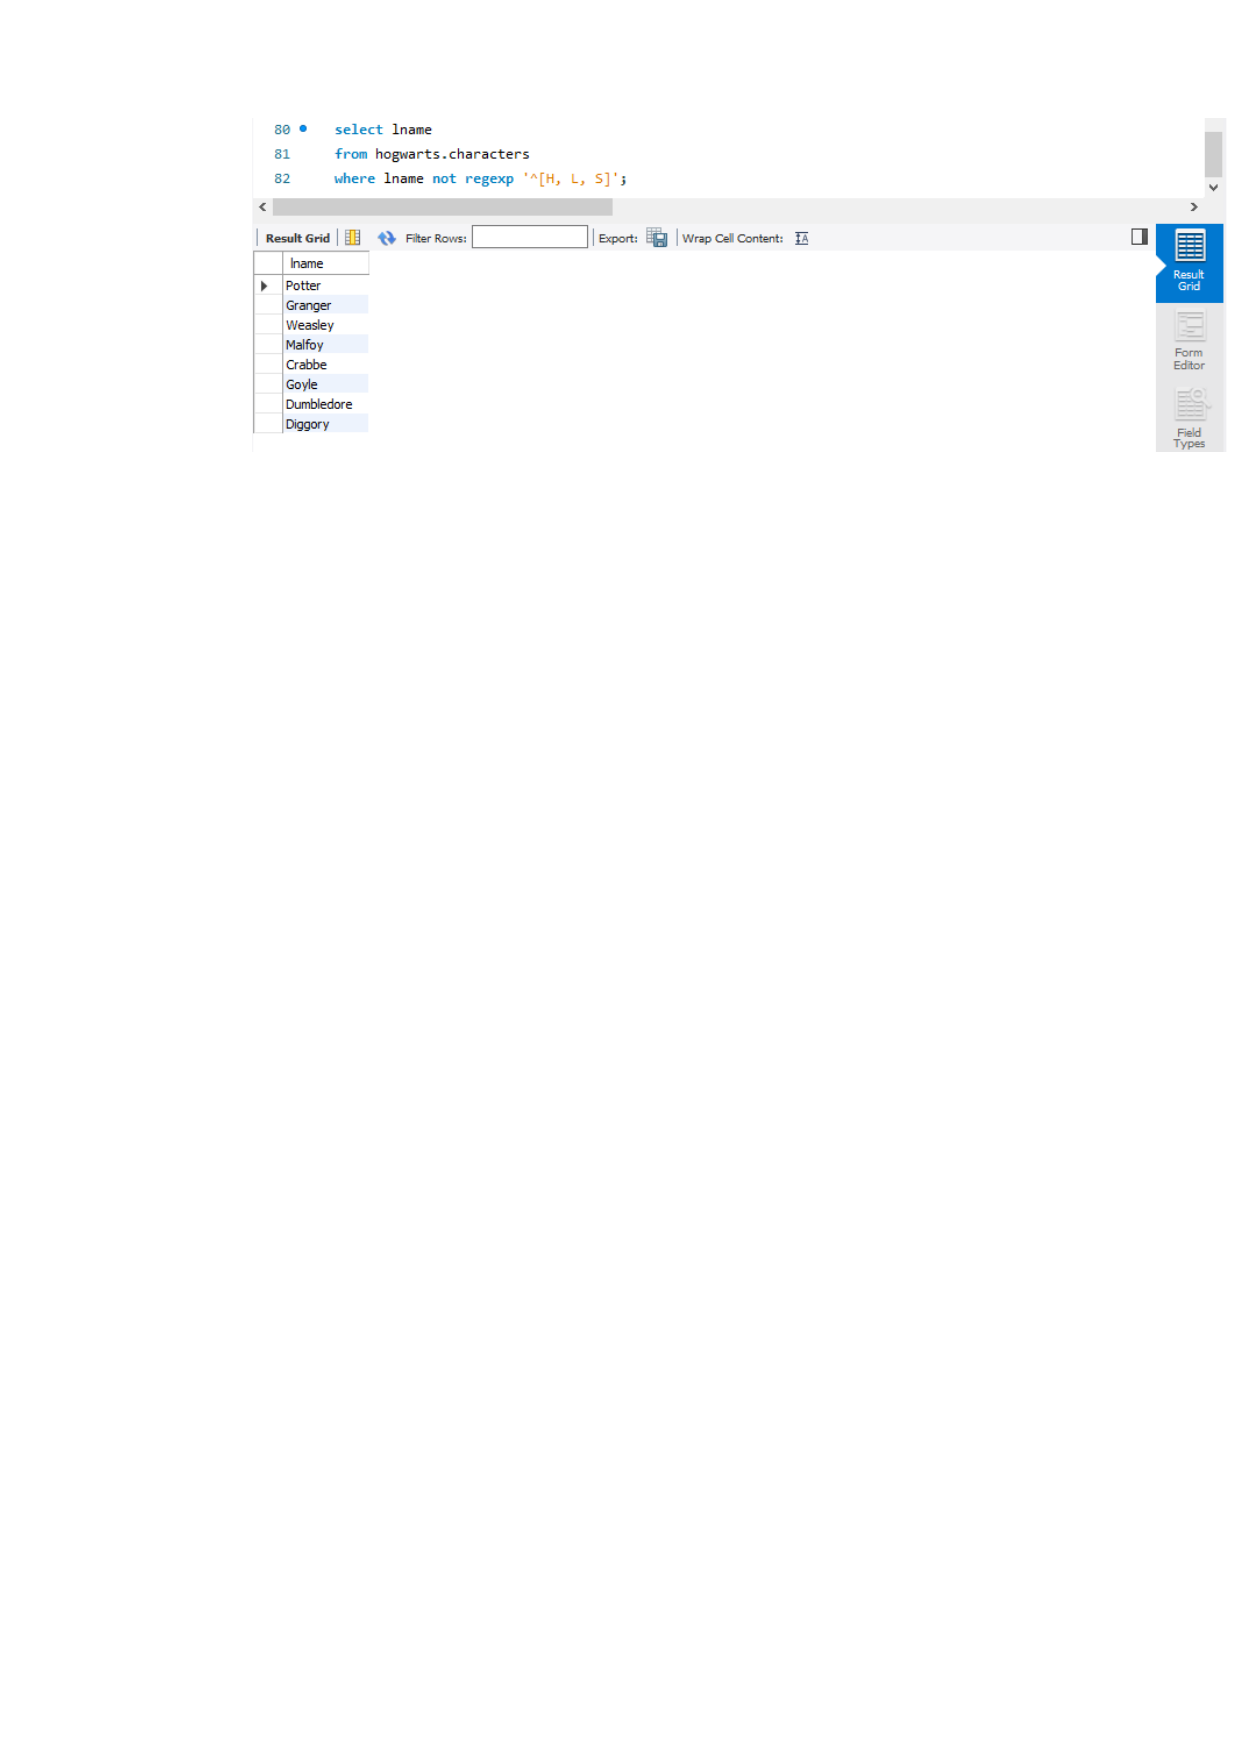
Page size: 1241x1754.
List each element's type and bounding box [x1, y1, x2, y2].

picture [252, 118, 1227, 452]
